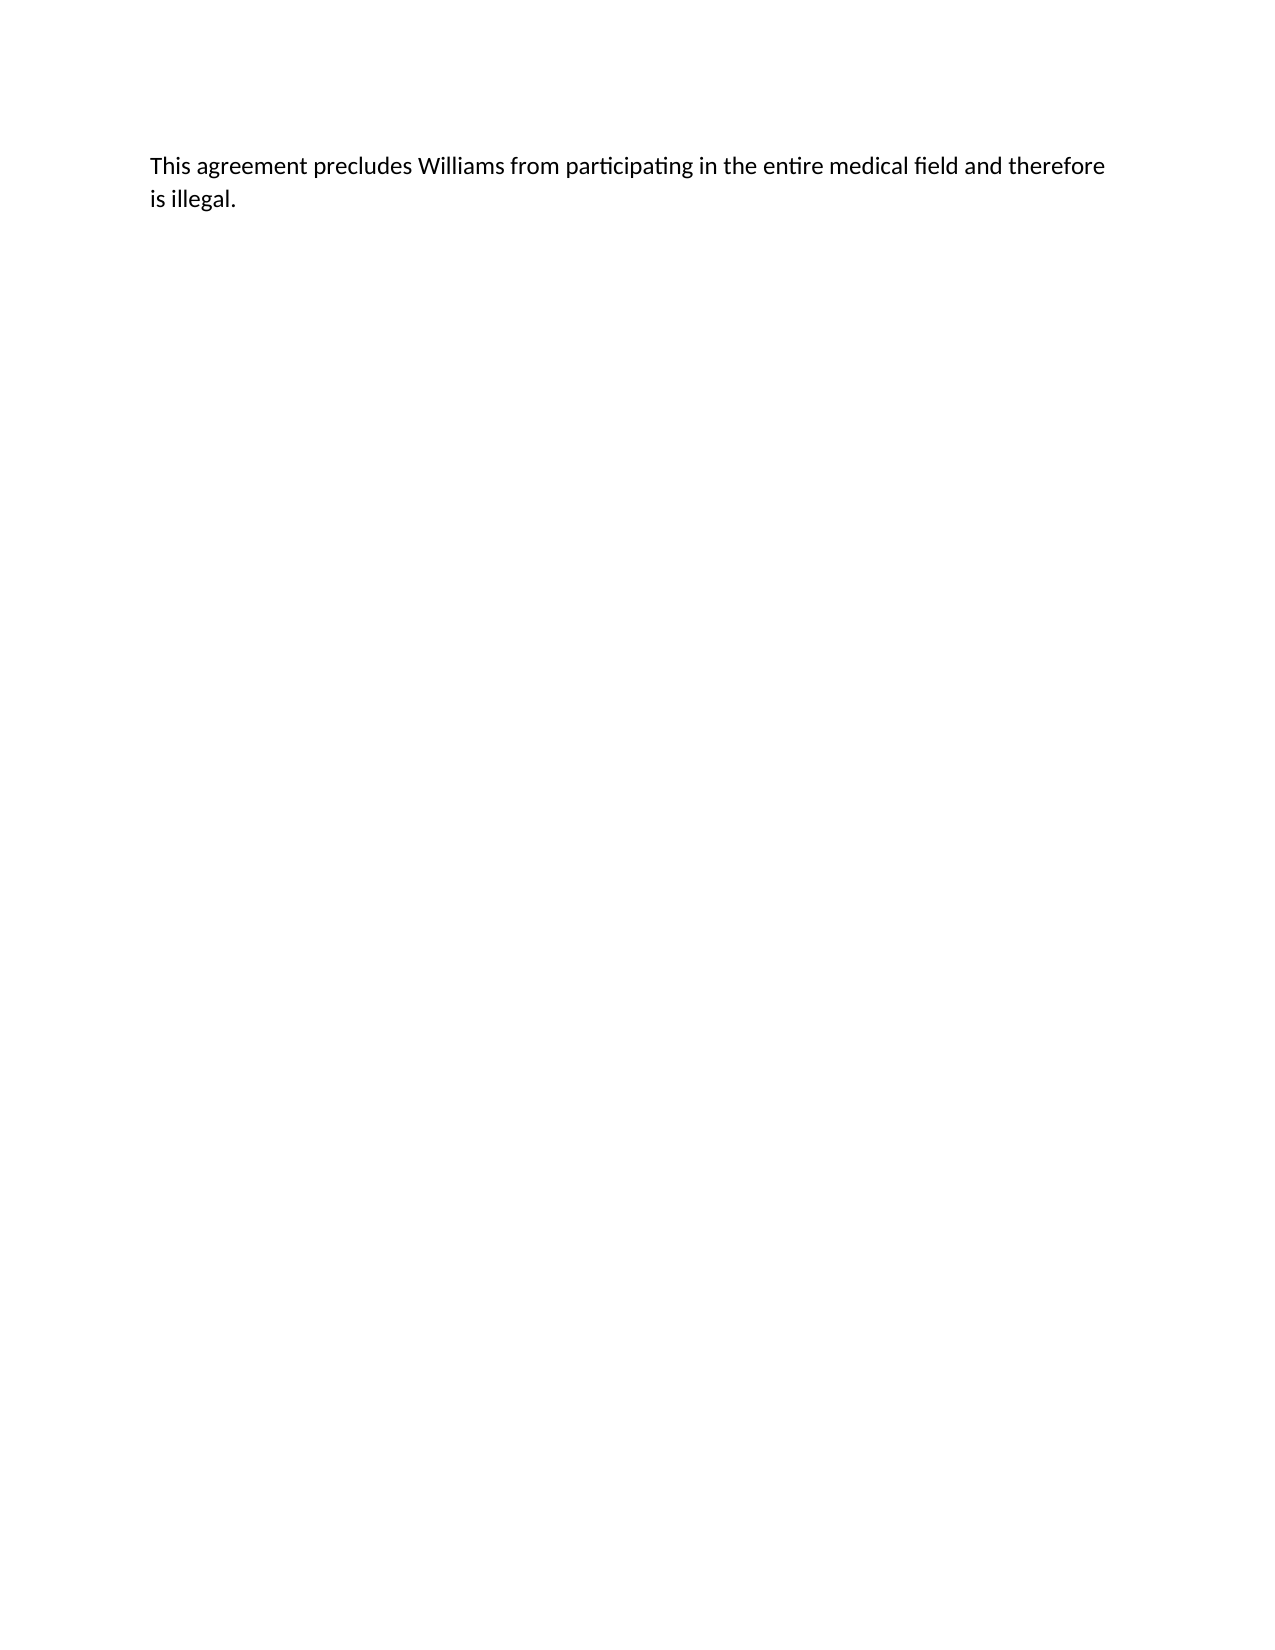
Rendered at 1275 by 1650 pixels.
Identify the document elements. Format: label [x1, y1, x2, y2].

text [150, 150, 1125, 213]
